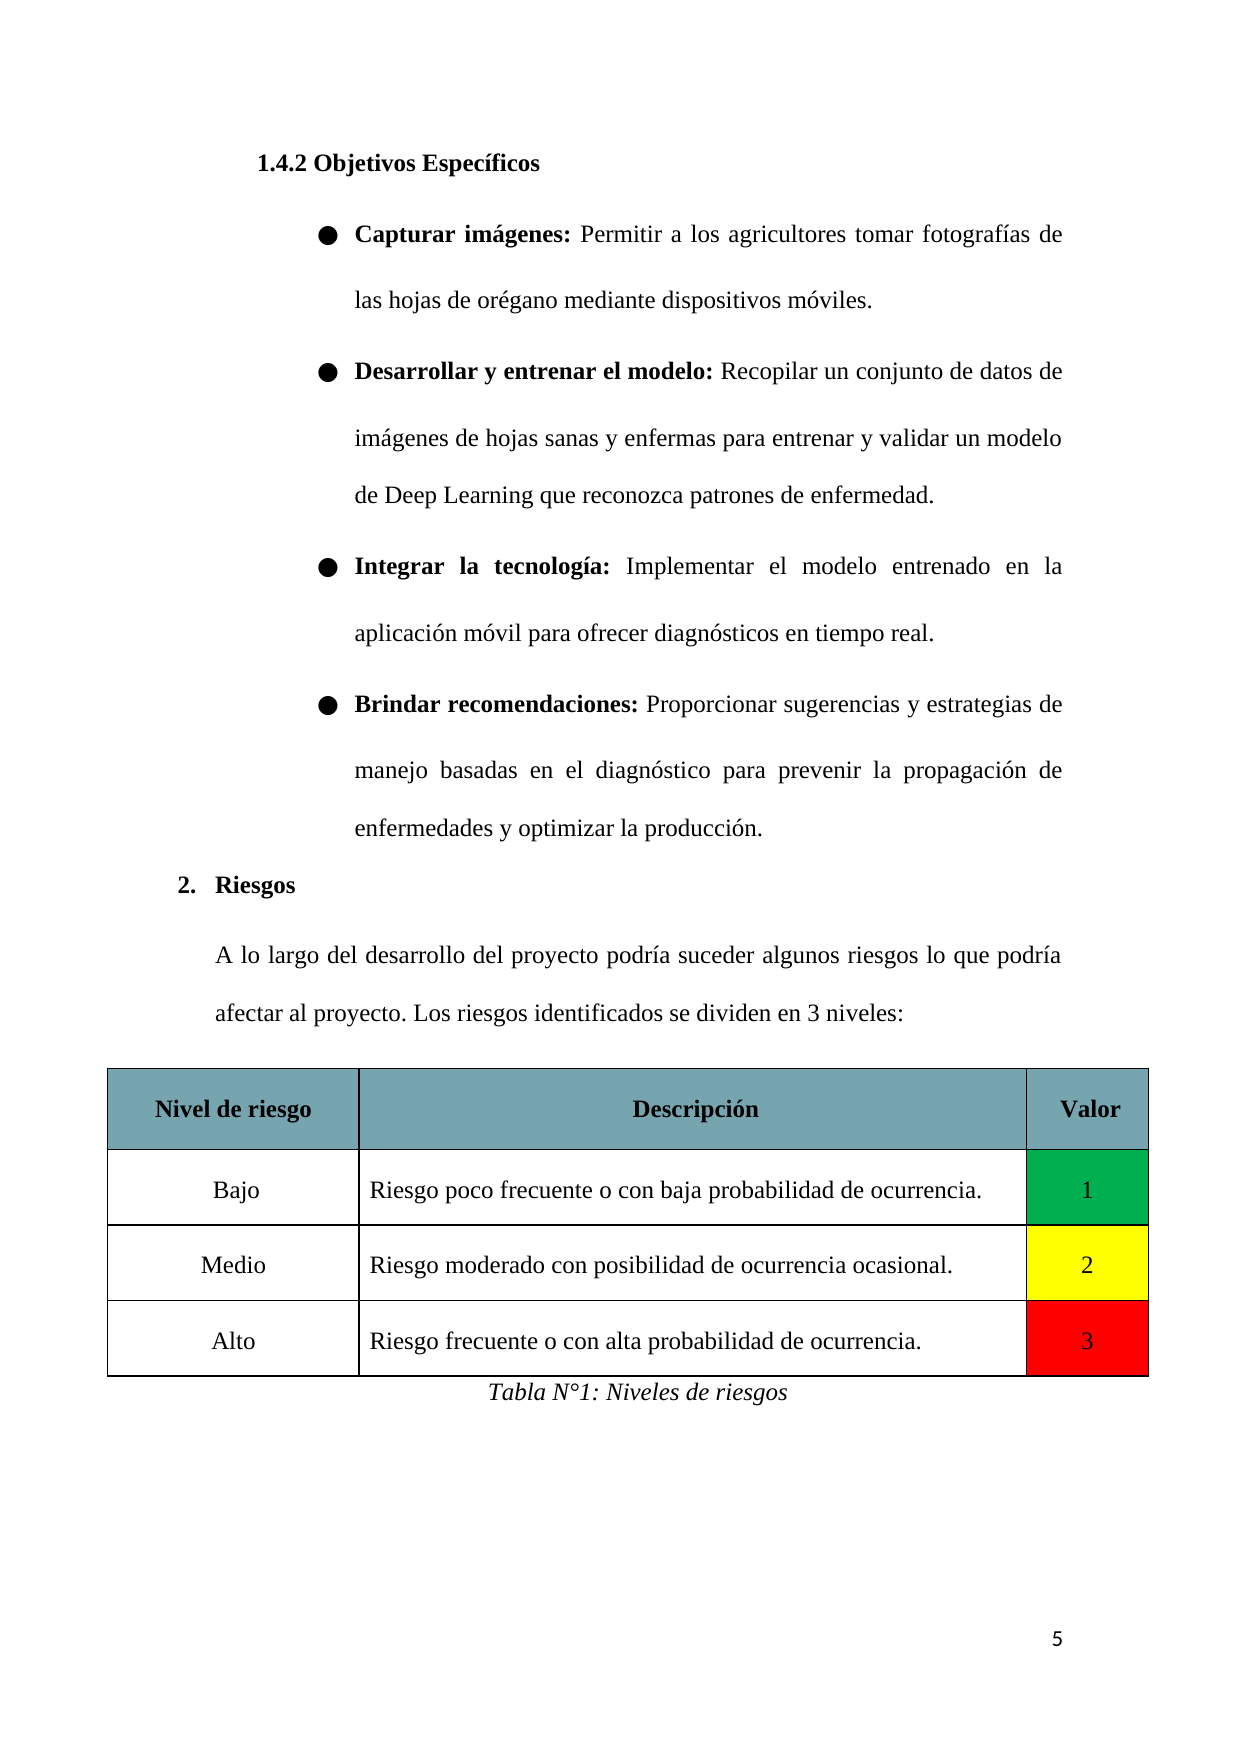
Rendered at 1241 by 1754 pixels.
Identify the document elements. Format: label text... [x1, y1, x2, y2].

table_cell 1 [1027, 1150, 1148, 1224]
list Desarrollar y entrenar el modelo: Recopilar un conjunto de datos de imágenes de hojas sanas y enfermas para entrenar y validar un modelo de Deep Learning que reconozca patrones de enfermedad. [317, 343, 1063, 509]
table_header Descripción [360, 1069, 1026, 1149]
table_header Nivel de riesgo [108, 1069, 358, 1149]
text Tabla N°1: Niveles de riesgos [215, 1377, 1063, 1405]
list Integrar la tecnología: Implementar el modelo entrenado en la aplicación móvil para ofrecer diagnósticos en tiempo real. [317, 538, 1063, 646]
table_cell Medio [108, 1226, 358, 1300]
list Brindar recomendaciones: Proporcionar sugerencias y estrategias de manejo basadas en el diagnóstico para prevenir la propagación de enfermedades y optimizar la producción. [317, 675, 1063, 841]
table_cell 3 [1027, 1301, 1148, 1375]
table_cell Riesgo moderado con posibilidad de ocurrencia ocasional. [360, 1226, 1026, 1300]
table_cell Riesgo poco frecuente o con baja probabilidad de ocurrencia. [360, 1150, 1026, 1224]
table_header Valor [1027, 1069, 1148, 1149]
text 1.4.2 Objetivos Específicos [207, 148, 1063, 176]
list Capturar imágenes: Permitir a los agricultores tomar fotografías de las hojas de orégano mediante dispositivos móviles. [317, 205, 1063, 314]
table_cell Bajo [108, 1150, 358, 1224]
text A lo largo del desarrollo del proyecto podría suceder algunos riesgos lo que podría afectar al proyecto. Los riesgos identificados se dividen en 3 niveles: [215, 940, 1063, 1026]
list Riesgos [177, 870, 1063, 899]
table_cell Riesgo frecuente o con alta probabilidad de ocurrencia. [360, 1301, 1026, 1375]
table_cell 2 [1027, 1226, 1148, 1300]
table_cell Alto [108, 1301, 358, 1375]
